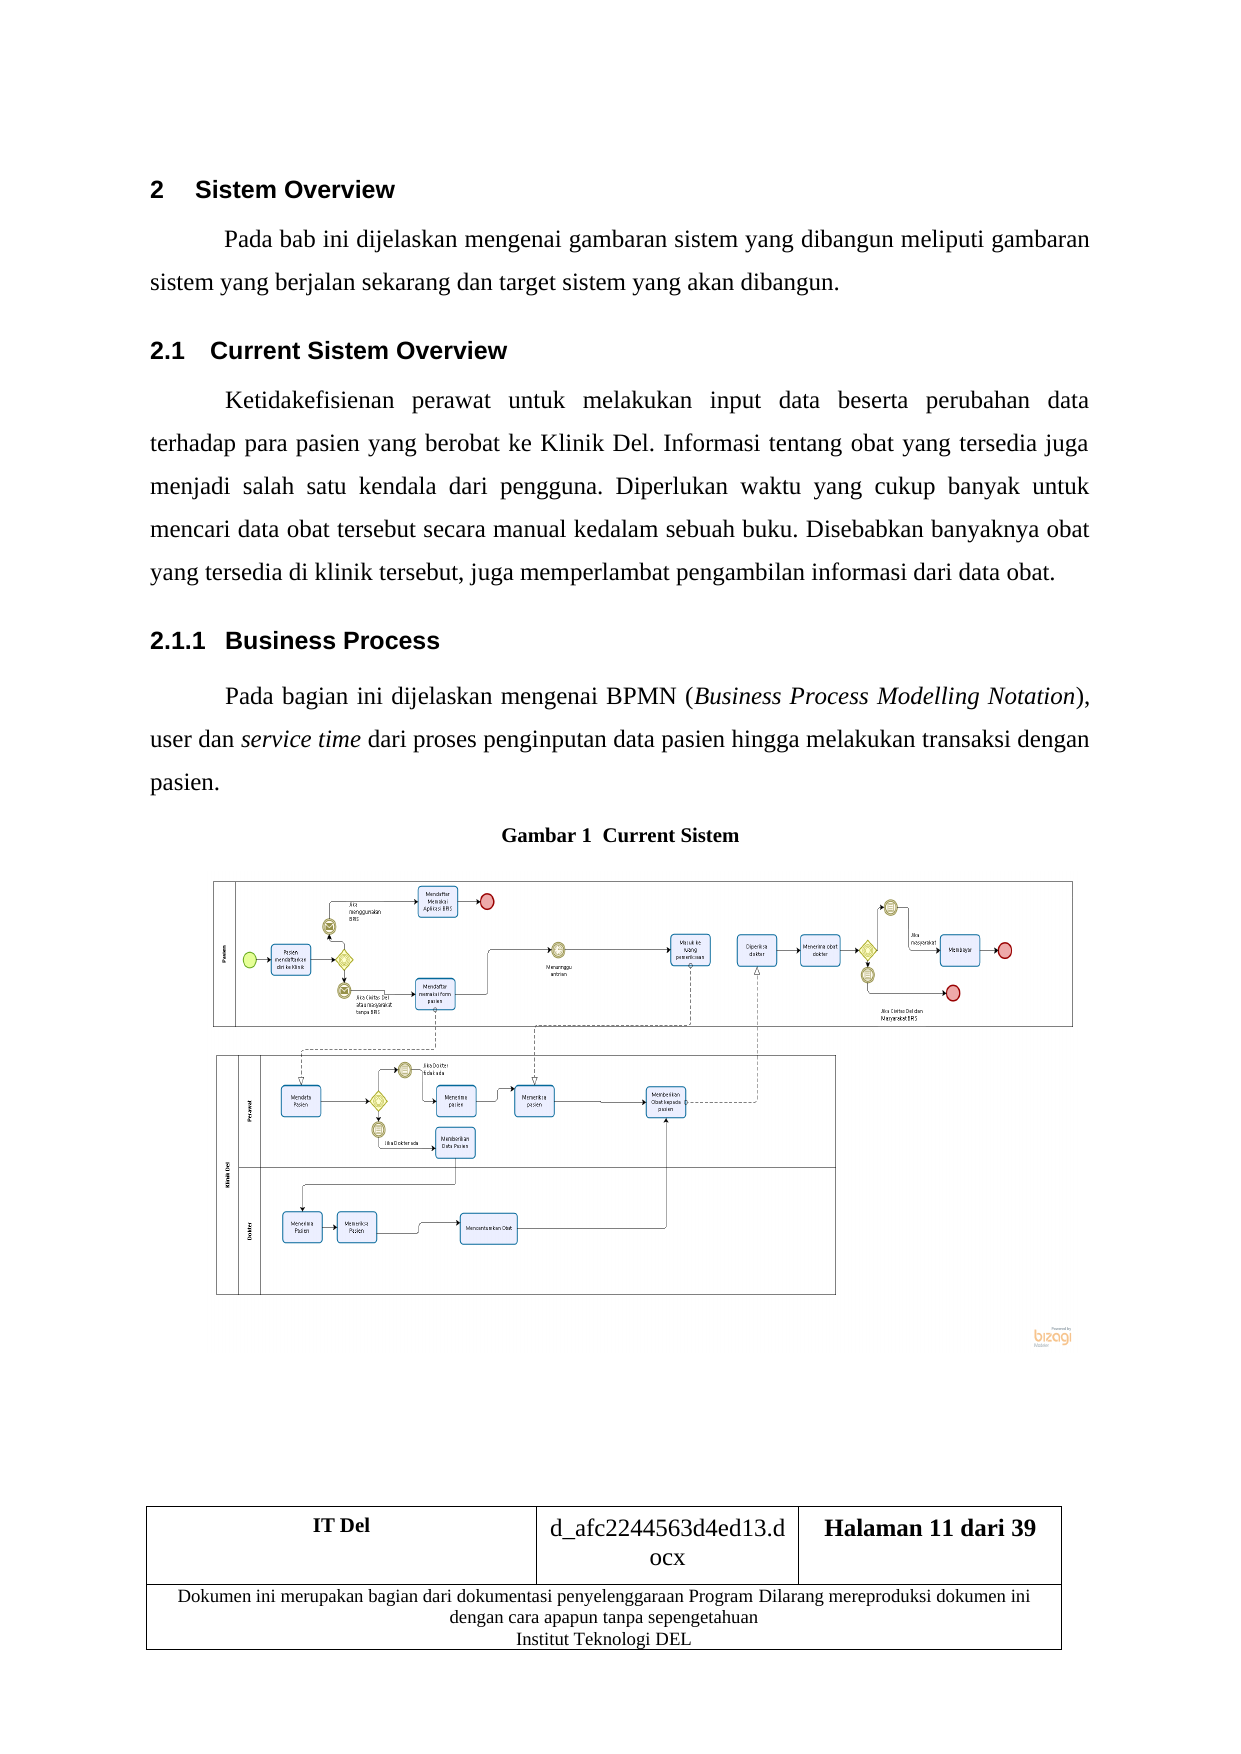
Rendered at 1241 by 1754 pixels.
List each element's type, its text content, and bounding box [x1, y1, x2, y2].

text Pada bab ini dijelaskan mengenai gambaran sistem yang dibangun meliputi gambaran sistem yang berjalan sekarang dan target sistem yang akan dibangun. [150, 224, 1090, 296]
subtitle Current Sistem Overview [150, 336, 1090, 364]
text Gambar 1 Current Sistem [150, 823, 1090, 847]
subtitle Business Process [150, 626, 1090, 654]
text Ketidakefisienan perawat untuk melakukan input data beserta perubahan data terhadap para pasien yang berobat ke Klinik Del. Informasi tentang obat yang tersedia juga menjadi salah satu kendala dari pengguna. Diperlukan waktu yang cukup banyak untuk mencari data obat tersebut secara manual kedalam sebuah buku. Disebabkan banyaknya obat yang tersedia di klinik tersebut, juga memperlambat pengambilan informasi dari data obat. [150, 385, 1090, 586]
picture [204, 871, 1081, 1353]
subtitle Sistem Overview [150, 175, 1090, 204]
text Pada bagian ini dijelaskan mengenai BPMN (Business Process Modelling Notation), user dan service time dari proses penginputan data pasien hingga melakukan transaksi dengan pasien. [150, 681, 1090, 796]
